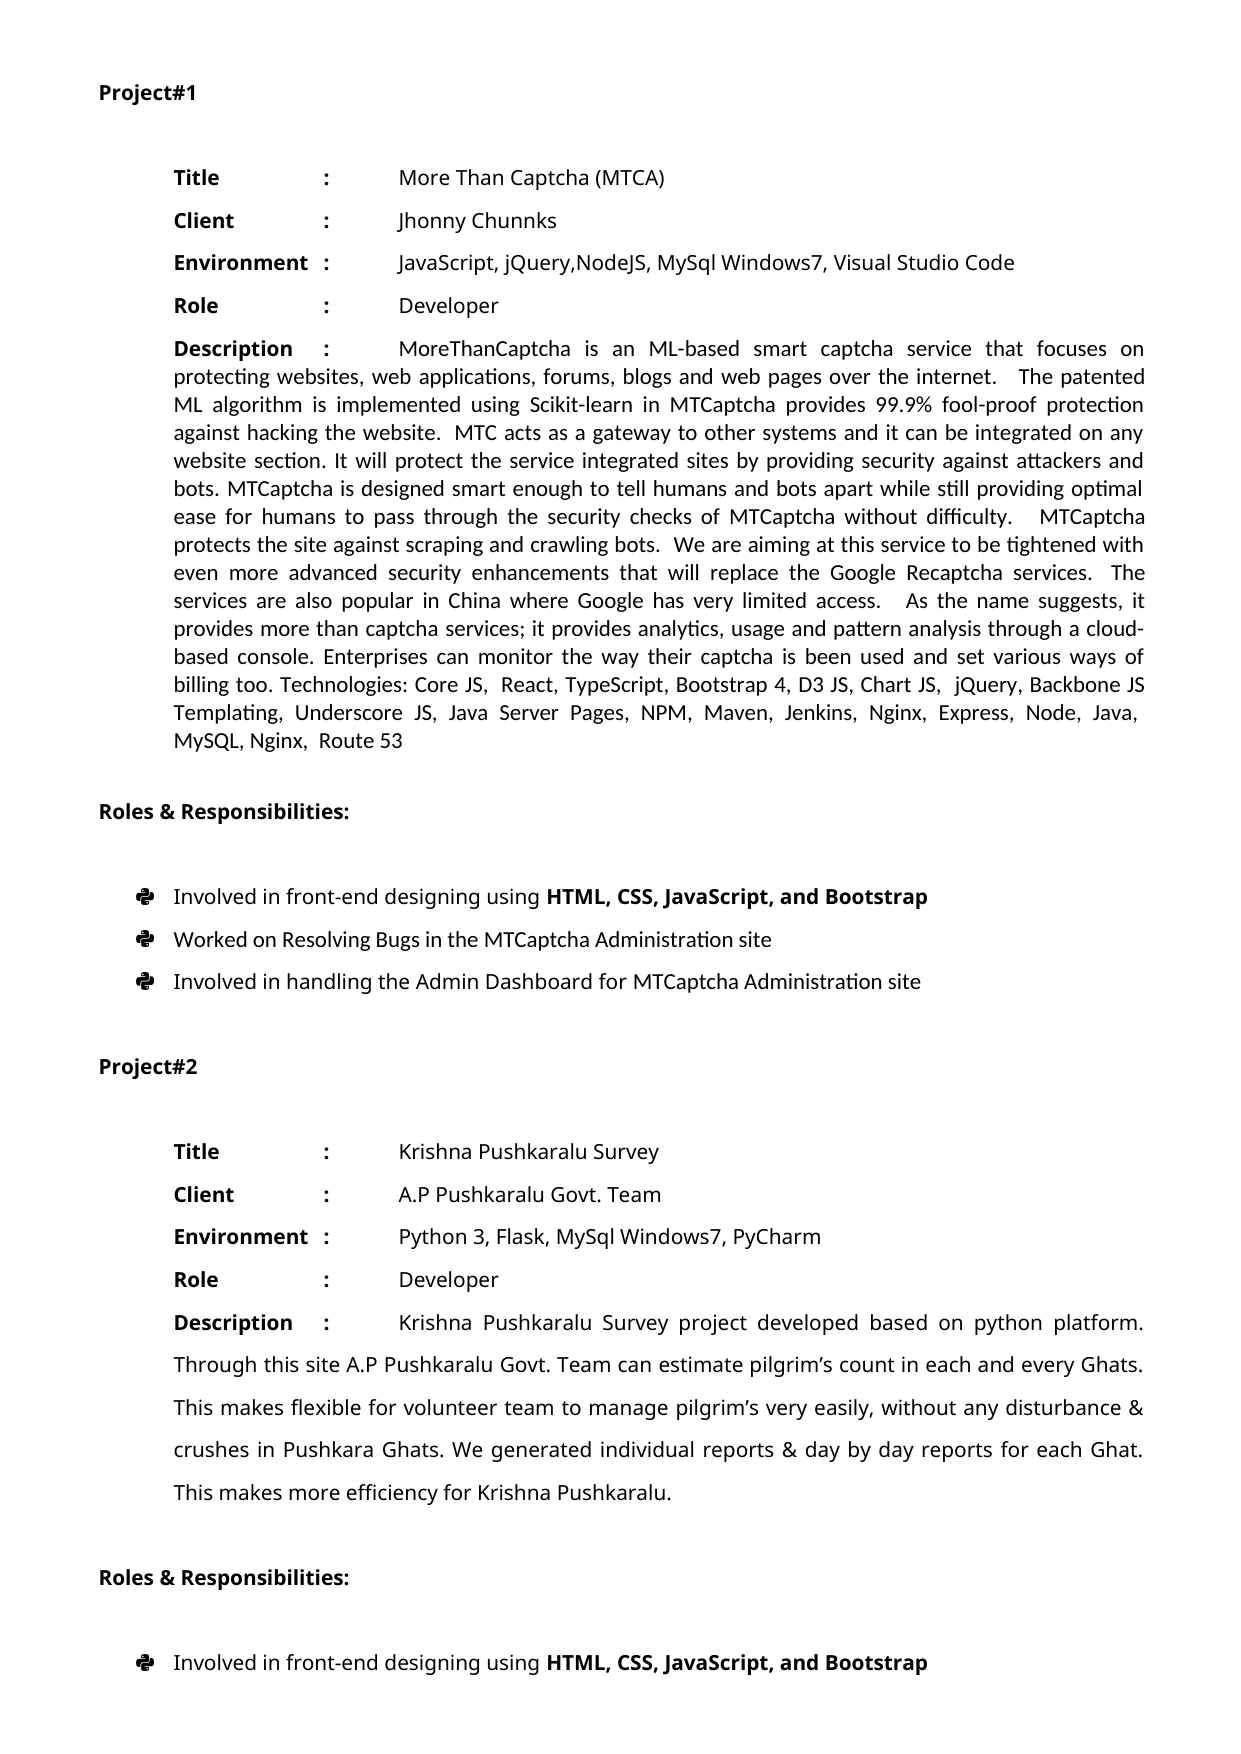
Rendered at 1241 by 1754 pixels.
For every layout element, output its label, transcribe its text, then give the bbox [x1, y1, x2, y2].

picture [136, 930, 154, 947]
text Project#2 [98, 1052, 1145, 1080]
list Involved in front-end designing using HTML, CSS, JavaScript, and Bootstrap [136, 882, 1145, 911]
list Involved in handling the Admin Dashboard for MTCaptcha Administration site [136, 967, 1145, 995]
text Roles & Responsibilities: [98, 1563, 1145, 1592]
list Involved in front-end designing using HTML, CSS, JavaScript, and Bootstrap [136, 1648, 1145, 1677]
text Description : Krishna Pushkaralu Survey project developed based on python platform. Through this site A.P Pushkaralu Govt. Team can estimate pilgrim’s count in each and every Ghats. This makes flexible for volunteer team to manage pilgrim’s very easily, without any disturbance & crushes in Pushkara Ghats. We generated individual reports & day by day reports for each Ghat. This makes more efficiency for Krishna Pushkaralu. [173, 1308, 1145, 1506]
text Title : Krishna Pushkaralu Survey [98, 1137, 1145, 1166]
text Description : MoreThanCaptcha is an ML-based smart captcha service that focuses on protecting websites, web applications, forums, blogs and web pages over the internet. The patented ML algorithm is implemented using Scikit-learn in MTCaptcha provides 99.9% fool-proof protection against hacking the website. MTC acts as a gateway to other systems and it can be integrated on any website section. It will protect the service integrated sites by providing security against attackers and bots. MTCaptcha is designed smart enough to tell humans and bots apart while still providing optimal ease for humans to pass through the security checks of MTCaptcha without difficulty. MTCaptcha protects the site against scraping and crawling bots. We are aiming at this service to be tightened with even more advanced security enhancements that will replace the Google Recaptcha services. The services are also popular in China where Google has very limited access. As the name suggests, it provides more than captcha services; it provides analytics, usage and pattern analysis through a cloud-based console. Enterprises can monitor the way their captcha is been used and set various ways of billing too. Technologies: Core JS, React, TypeScript, Bootstrap 4, D3 JS, Chart JS, jQuery, Backbone JS Templating, Underscore JS, Java Server Pages, NPM, Maven, Jenkins, Nginx, Express, Node, Java, MySQL, Nginx, Route 53 [173, 334, 1145, 754]
text Role : Developer [98, 1265, 1145, 1293]
picture [136, 888, 154, 905]
text Environment : Python 3, Flask, MySql Windows7, PyCharm [98, 1222, 1145, 1251]
picture [136, 1654, 154, 1671]
text Title : More Than Captcha (MTCA) [98, 163, 1145, 192]
list Worked on Resolving Bugs in the MTCaptcha Administration site [136, 925, 1145, 953]
text Environment : JavaScript, jQuery,NodeJS, MySql Windows7, Visual Studio Code [98, 248, 1145, 277]
text Role : Developer [98, 291, 1145, 319]
picture [136, 972, 154, 990]
text Project#1 [98, 78, 1145, 106]
text Client : A.P Pushkaralu Govt. Team [98, 1180, 1145, 1208]
text Roles & Responsibilities: [98, 797, 1145, 825]
text Client : Jhonny Chunnks [98, 206, 1145, 234]
